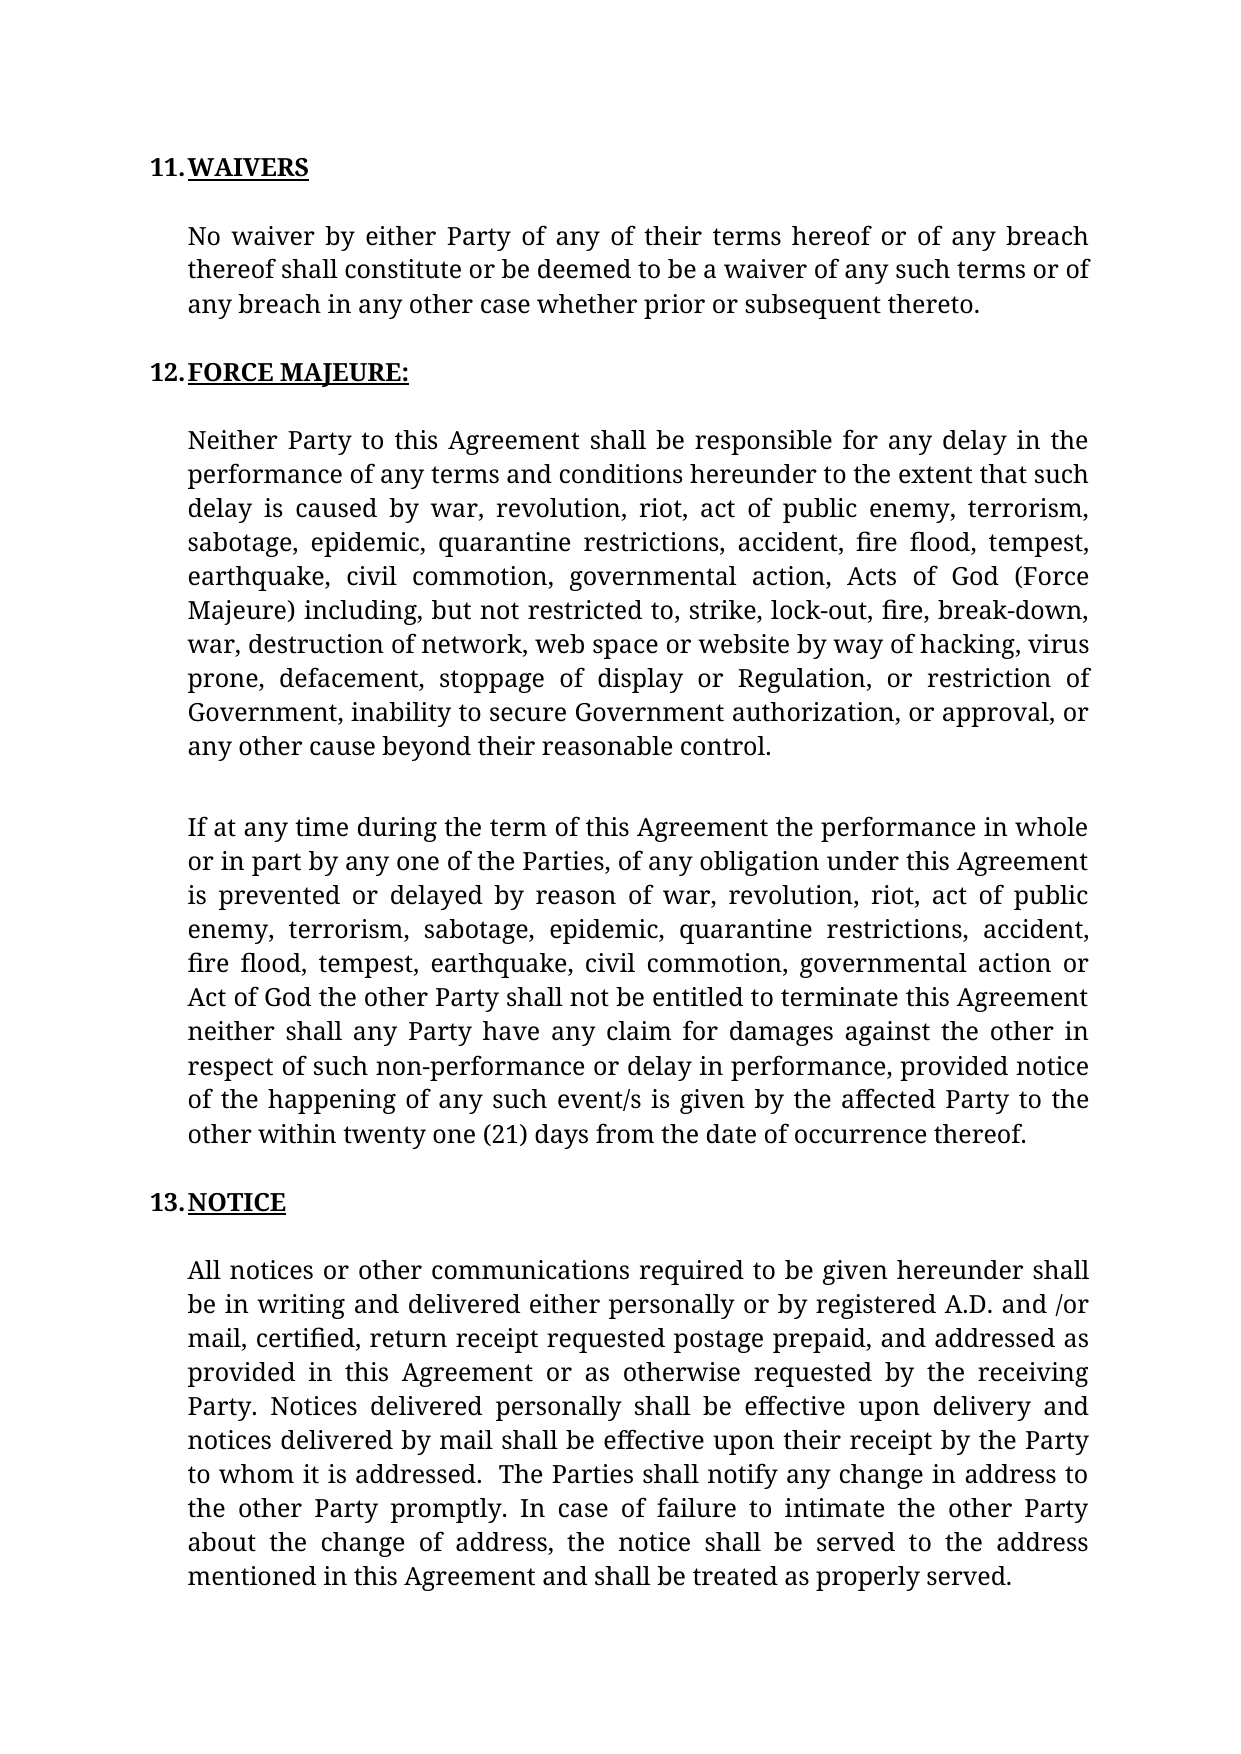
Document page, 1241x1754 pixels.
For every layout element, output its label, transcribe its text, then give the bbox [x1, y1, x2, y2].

list WAIVERS [150, 150, 1090, 184]
list Neither Party to this Agreement shall be responsible for any delay in the performance of any terms and conditions hereunder to the extent that such delay is caused by war, revolution, riot, act of public enemy, terrorism, sabotage, epidemic, quarantine restrictions, accident, fire flood, tempest, earthquake, civil commotion, governmental action, Acts of God (Force Majeure) including, but not restricted to, strike, lock-out, fire, break-down, war, destruction of network, web space or website by way of hacking, virus prone, defacement, stoppage of display or Regulation, or restriction of Government, inability to secure Government authorization, or approval, or any other cause beyond their reasonable control. [187, 422, 1090, 763]
list FORCE MAJEURE: [150, 354, 1090, 388]
text If at any time during the term of this Agreement the performance in whole or in part by any one of the Parties, of any obligation under this Agreement is prevented or delayed by reason of war, revolution, riot, act of public enemy, terrorism, sabotage, epidemic, quarantine restrictions, accident, fire flood, tempest, earthquake, civil commotion, governmental action or Act of God the other Party shall not be entitled to terminate this Agreement neither shall any Party have any claim for damages against the other in respect of such non-performance or delay in performance, provided notice of the happening of any such event/s is given by the affected Party to the other within twenty one (21) days from the date of occurrence thereof. [187, 810, 1090, 1150]
text All notices or other communications required to be given hereunder shall be in writing and delivered either personally or by registered A.D. and /or mail, certified, return receipt requested postage prepaid, and addressed as provided in this Agreement or as otherwise requested by the receiving Party. Notices delivered personally shall be effective upon delivery and notices delivered by mail shall be effective upon their receipt by the Party to whom it is addressed. The Parties shall notify any change in address to the other Party promptly. In case of failure to intimate the other Party about the change of address, the notice shall be served to the address mentioned in this Agreement and shall be treated as properly served. [187, 1252, 1090, 1593]
text No waiver by either Party of any of their terms hereof or of any breach thereof shall constitute or be deemed to be a waiver of any such terms or of any breach in any other case whether prior or subsequent thereto. [187, 218, 1090, 320]
list NOTICE [150, 1184, 1090, 1218]
